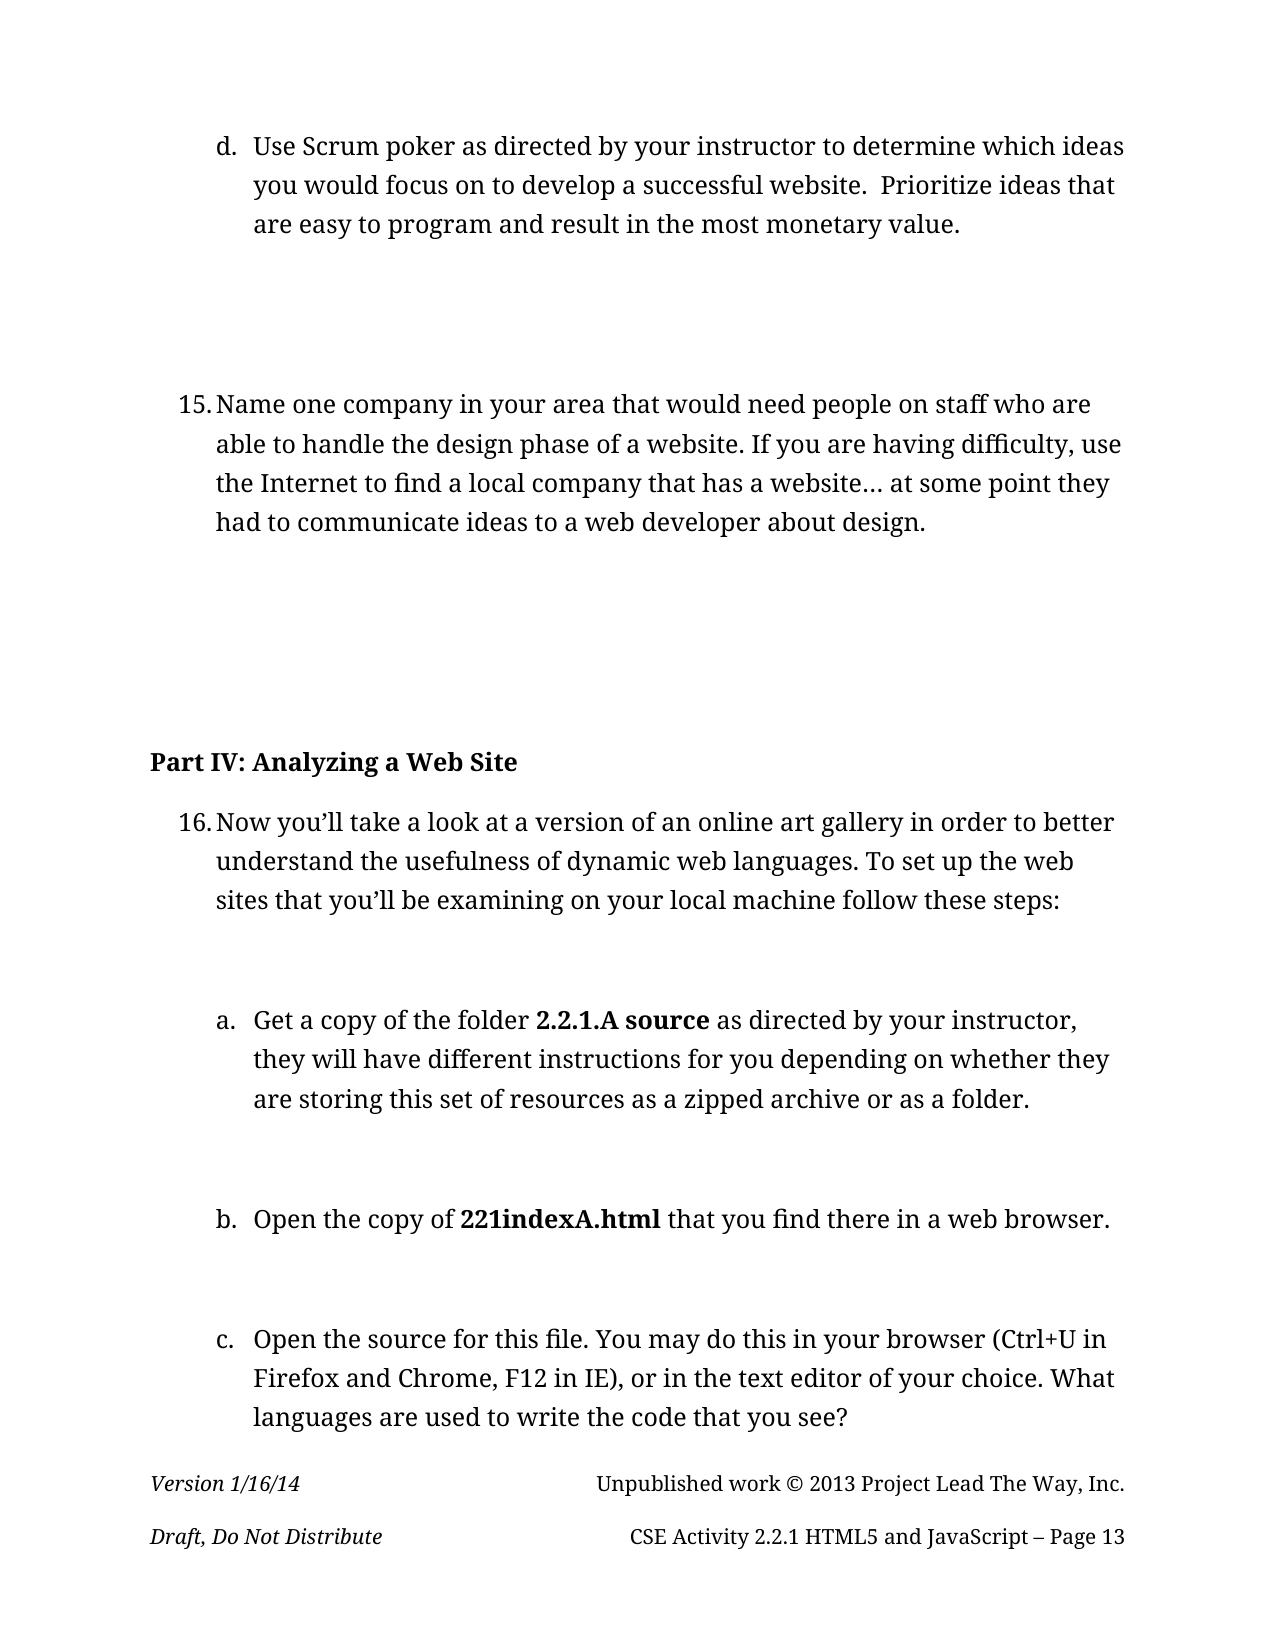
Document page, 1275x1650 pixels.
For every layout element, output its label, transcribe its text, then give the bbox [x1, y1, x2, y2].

list Use Scrum poker as directed by your instructor to determine which ideas you would focus on to develop a successful website. Prioritize ideas that are easy to program and result in the most monetary value. [216, 129, 1125, 241]
text Part IV: Analyzing a Web Site [150, 745, 1125, 779]
list Open the copy of 221indexA.html that you find there in a web browser. [216, 1201, 1125, 1235]
list Open the source for this file. You may do this in your browser (Ctrl+U in Firefox and Chrome, F12 in IE), or in the text editor of your choice. What languages are used to write the code that you see? [216, 1321, 1125, 1434]
list Get a copy of the folder 2.2.1.A source as directed by your instructor, they will have different instructions for you depending on whether they are storing this set of resources as a zipped archive or as a folder. [216, 1003, 1125, 1115]
list Now you’ll take a look at a version of an online art gallery in order to better understand the usefulness of dynamic web languages. To set up the web sites that you’ll be examining on your local machine follow these steps: [178, 805, 1125, 917]
list Name one company in your area that would need people on staff who are able to handle the design phase of a website. If you are having difficulty, use the Internet to find a local company that has a website… at some point they had to communicate ideas to a web developer about design. [178, 387, 1125, 539]
